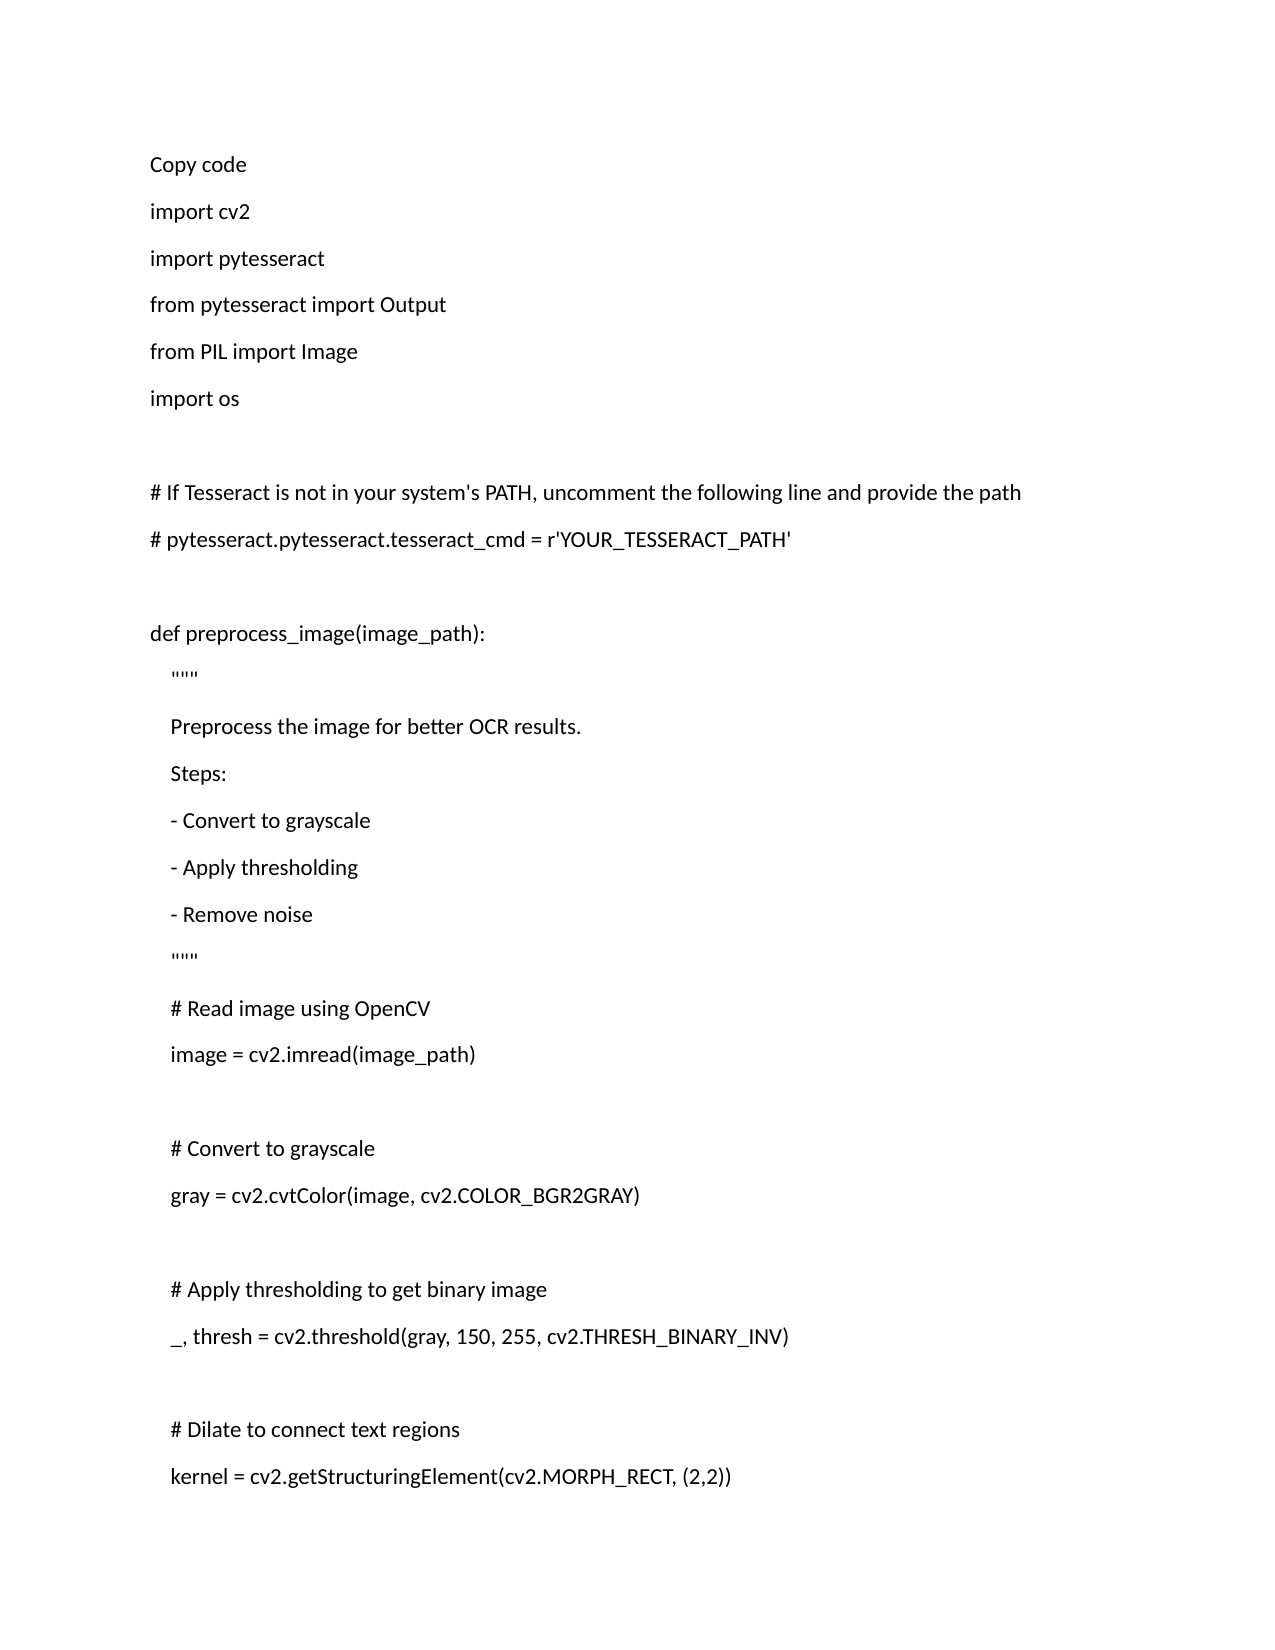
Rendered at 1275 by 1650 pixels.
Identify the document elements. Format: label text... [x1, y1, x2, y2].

text from PIL import Image [150, 337, 1125, 366]
text import cv2 [150, 197, 1125, 225]
text Copy code [150, 150, 1125, 178]
text # Dilate to connect text regions [150, 1416, 1125, 1444]
text """ [150, 947, 1125, 975]
text gray = cv2.cvtColor(image, cv2.COLOR_BGR2GRAY) [150, 1181, 1125, 1209]
text kernel = cv2.getStructuringElement(cv2.MORPH_RECT, (2,2)) [150, 1462, 1125, 1491]
text # Read image using OpenCV [150, 994, 1125, 1022]
text - Convert to grayscale [150, 806, 1125, 834]
text - Remove noise [150, 900, 1125, 928]
text from pytesseract import Output [150, 291, 1125, 319]
text Preprocess the image for better OCR results. [150, 712, 1125, 741]
text Steps: [150, 759, 1125, 787]
text import os [150, 384, 1125, 412]
text - Apply thresholding [150, 853, 1125, 881]
text import pytesseract [150, 244, 1125, 272]
text # Apply thresholding to get binary image [150, 1275, 1125, 1303]
text # If Tesseract is not in your system's PATH, uncomment the following line and provide the path [150, 478, 1125, 506]
text _, thresh = cv2.threshold(gray, 150, 255, cv2.THRESH_BINARY_INV) [150, 1322, 1125, 1350]
text def preprocess_image(image_path): [150, 619, 1125, 647]
text # Convert to grayscale [150, 1134, 1125, 1162]
text image = cv2.imread(image_path) [150, 1041, 1125, 1069]
text """ [150, 666, 1125, 694]
text # pytesseract.pytesseract.tesseract_cmd = r'YOUR_TESSERACT_PATH' [150, 525, 1125, 553]
